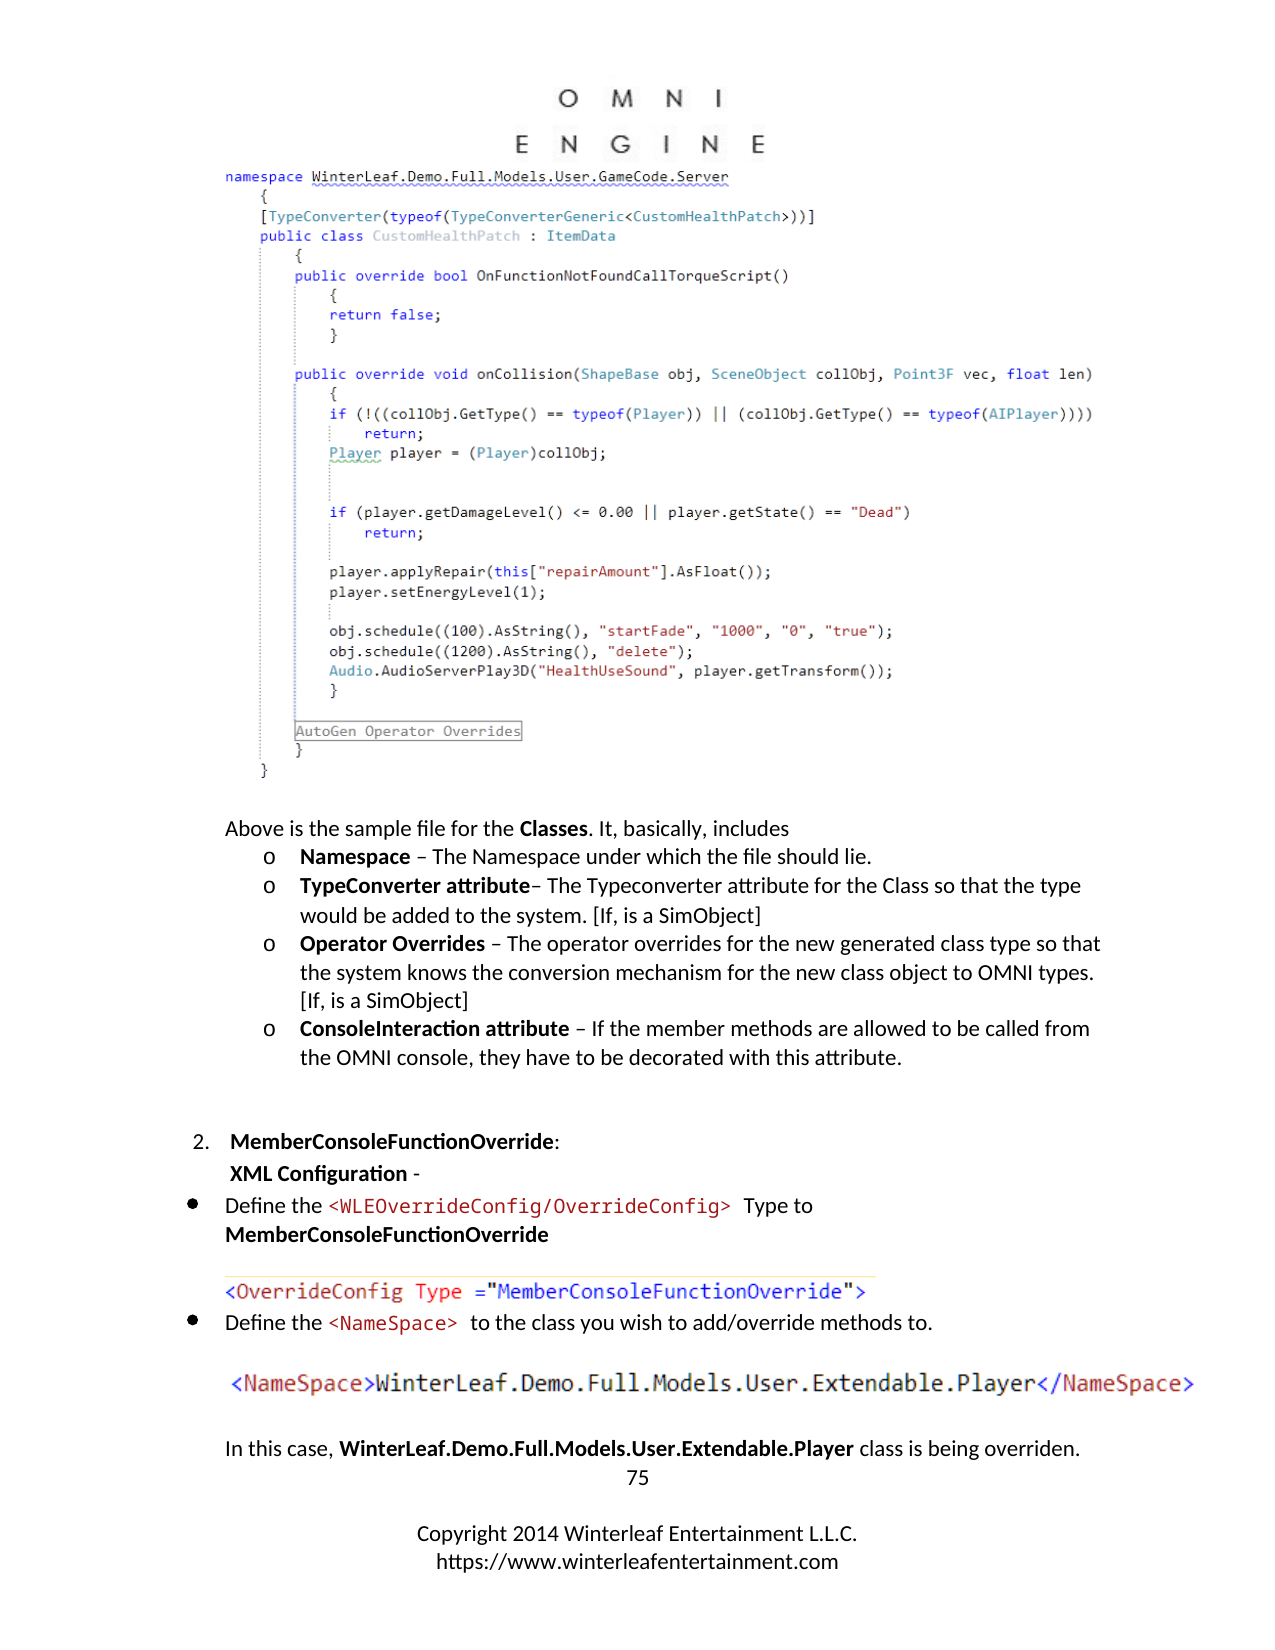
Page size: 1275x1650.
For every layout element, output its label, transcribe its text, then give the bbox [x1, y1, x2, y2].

list Above is the sample file for the Classes. It, basically, includes [225, 814, 1125, 842]
list ConsoleInteraction attribute – If the member methods are allowed to be called from the OMNI console, they have to be decorated with this attribute. [262, 1014, 1125, 1071]
list In this case, WinterLeaf.Demo.Full.Models.User.Extendable.Player class is being overriden. [225, 1434, 1125, 1462]
picture [225, 1364, 1200, 1399]
list TypeConverter attribute– The Typeconverter attribute for the Class so that the type would be added to the system. [If, is a SimObject] [262, 872, 1125, 929]
picture [225, 1276, 877, 1308]
list Define the <WLEOverrideConfig/OverrideConfig> Type to MemberConsoleFunctionOverride [187, 1192, 1125, 1248]
picture [225, 75, 1111, 779]
list XML Configuration - [230, 1159, 1125, 1187]
list MemberConsoleFunctionOverride: [192, 1127, 1125, 1155]
list Define the <NameSpace> to the class you wish to add/override methods to. [187, 1308, 1125, 1337]
list Namespace – The Namespace under which the file should lie. [262, 842, 1125, 872]
list Operator Overrides – The operator overrides for the new generated class type so that the system knows the conversion mechanism for the new class object to OMNI types. [If, is a SimObject] [262, 929, 1125, 1014]
